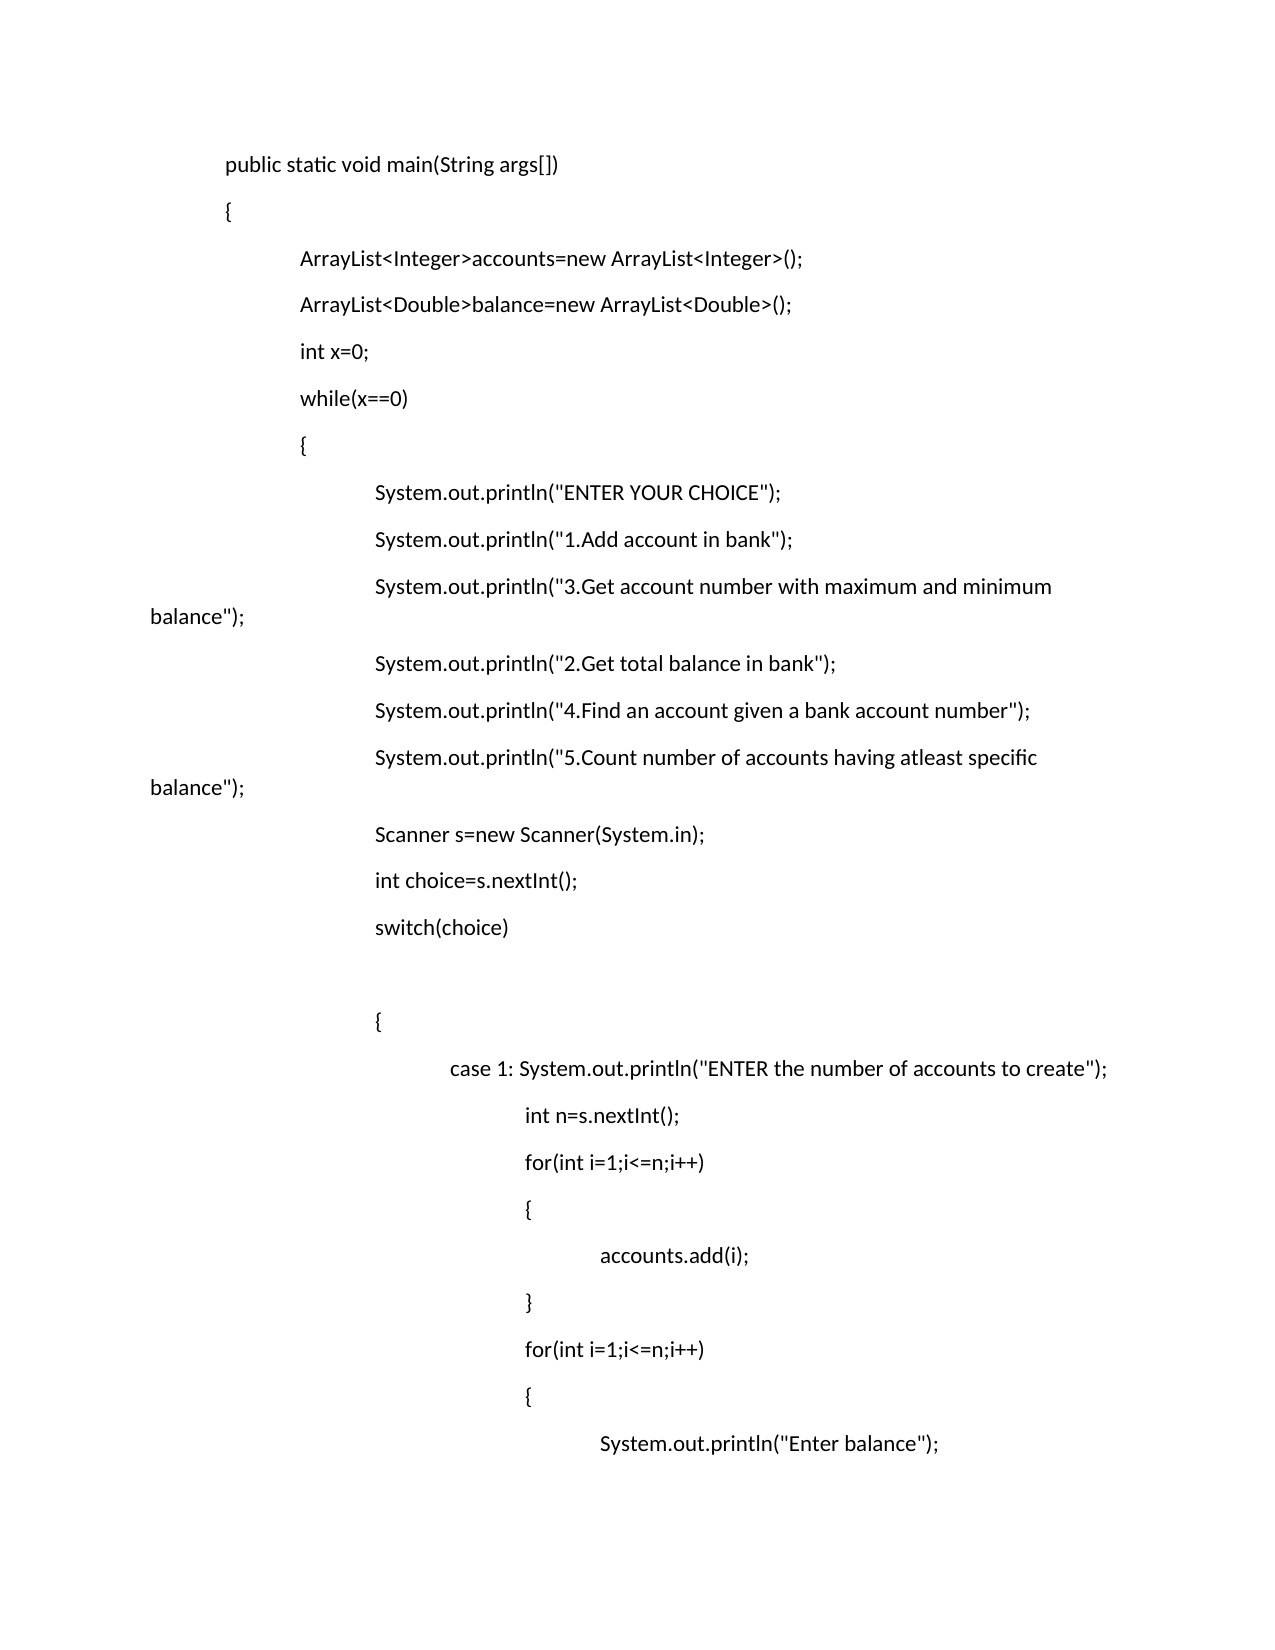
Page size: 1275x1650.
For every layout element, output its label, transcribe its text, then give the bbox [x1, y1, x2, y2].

text } [150, 1288, 1125, 1317]
text ArrayList<Integer>accounts=new ArrayList<Integer>(); [150, 244, 1125, 272]
text Scanner s=new Scanner(System.in); [150, 820, 1125, 848]
text { [150, 1382, 1125, 1410]
text { [150, 1195, 1125, 1223]
text switch(choice) [150, 913, 1125, 942]
text { [150, 197, 1125, 225]
text while(x==0) [150, 384, 1125, 412]
text ArrayList<Double>balance=new ArrayList<Double>(); [150, 291, 1125, 319]
text System.out.println("5.Count number of accounts having atleast specific balance"); [150, 743, 1125, 801]
text System.out.println("1.Add account in bank"); [150, 525, 1125, 553]
text int n=s.nextInt(); [150, 1101, 1125, 1129]
text System.out.println("2.Get total balance in bank"); [150, 649, 1125, 677]
text System.out.println("4.Find an account given a bank account number"); [150, 696, 1125, 724]
text for(int i=1;i<=n;i++) [150, 1335, 1125, 1363]
text int x=0; [150, 337, 1125, 366]
text for(int i=1;i<=n;i++) [150, 1148, 1125, 1176]
text accounts.add(i); [150, 1242, 1125, 1270]
text System.out.println("3.Get account number with maximum and minimum balance"); [150, 572, 1125, 630]
text public static void main(String args[]) [150, 150, 1125, 178]
text { [150, 1007, 1125, 1035]
text { [150, 431, 1125, 459]
text int choice=s.nextInt(); [150, 867, 1125, 895]
text case 1: System.out.println("ENTER the number of accounts to create"); [150, 1054, 1125, 1082]
text System.out.println("Enter balance"); [150, 1429, 1125, 1457]
text System.out.println("ENTER YOUR CHOICE"); [150, 478, 1125, 506]
